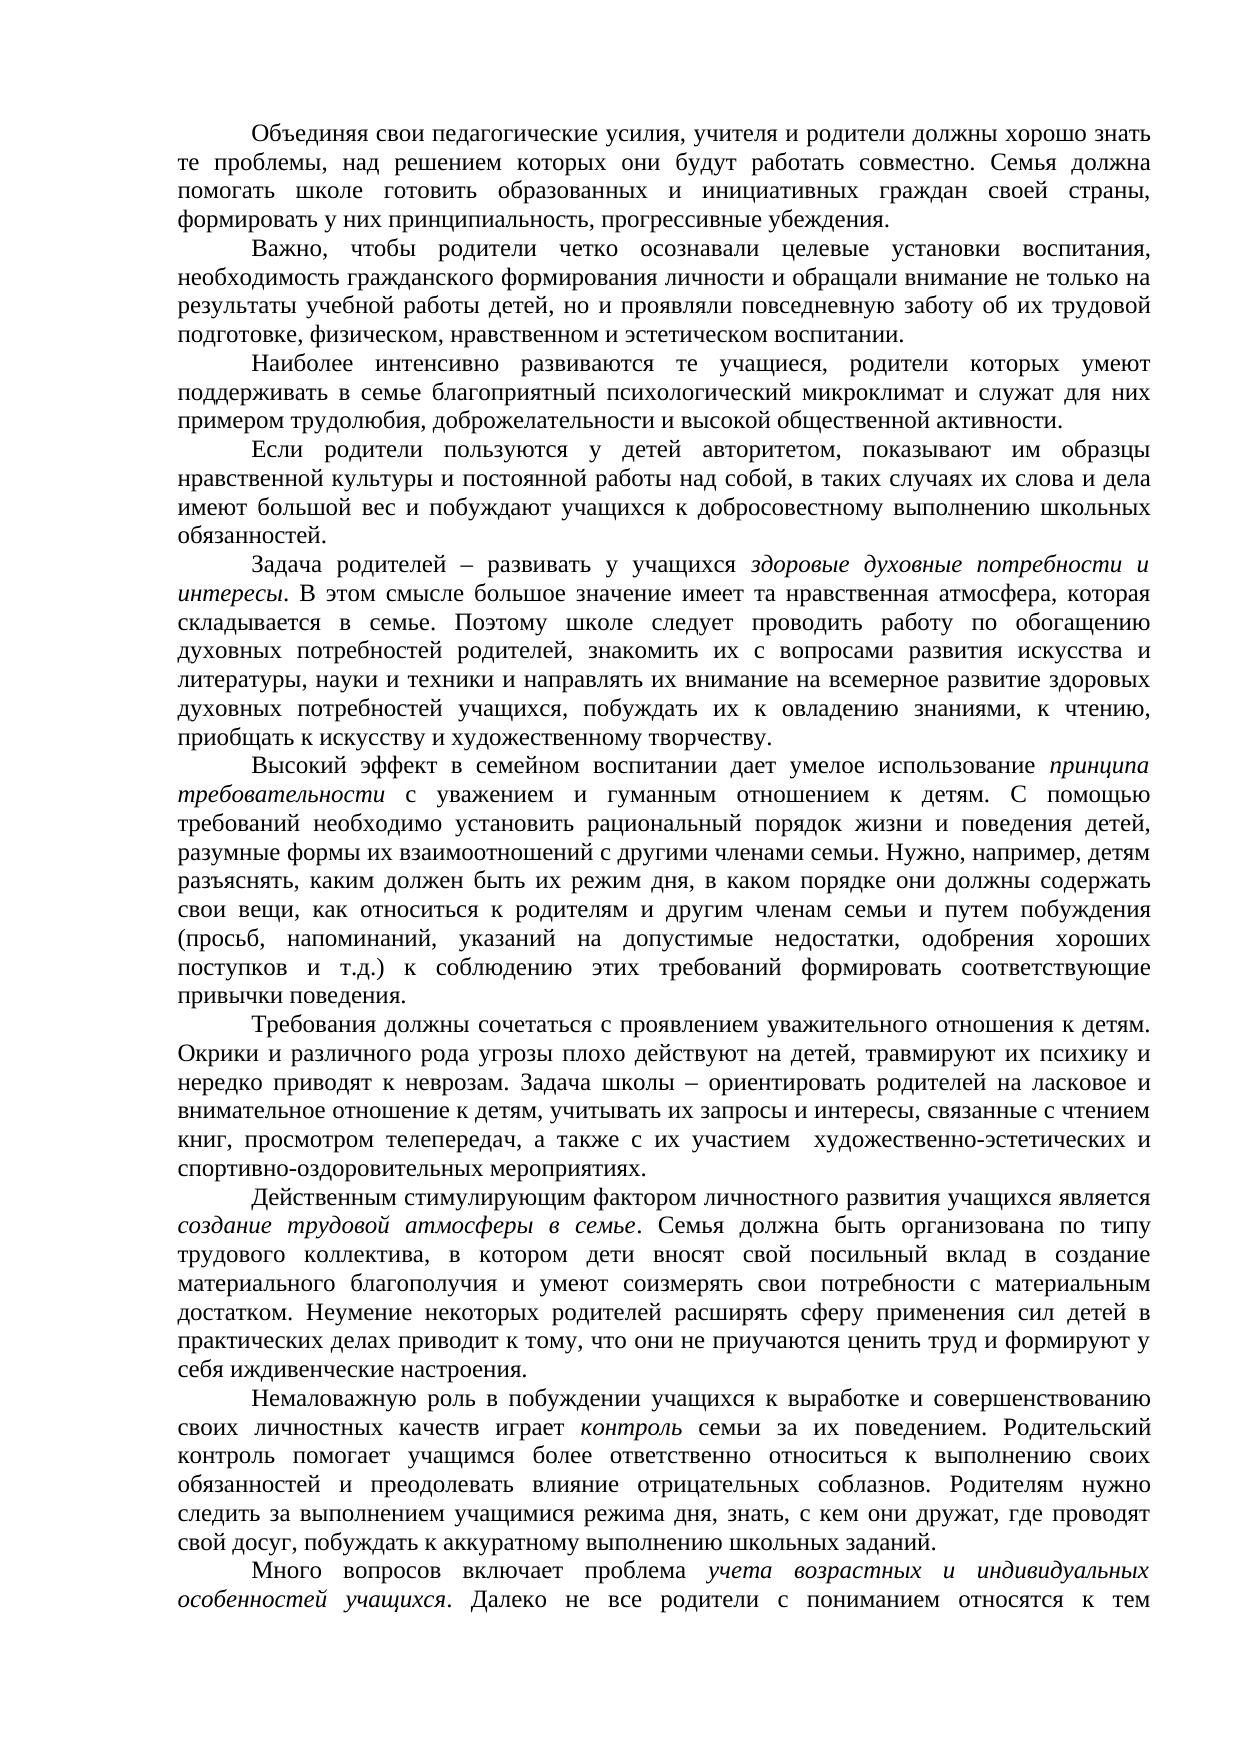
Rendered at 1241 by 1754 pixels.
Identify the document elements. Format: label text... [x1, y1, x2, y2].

text Действенным стимулирующим фактором личностного развития учащихся является создание трудовой атмосферы в семье. Семья должна быть организована по типу трудового коллектива, в котором дети вносят свой посильный вклад в создание материального благополучия и умеют соизмерять свои потребности с материальным достатком. Неумение некоторых родителей расширять сферу применения сил детей в практических делах приводит к тому, что они не приучаются ценить труд и формируют у себя иждивенческие настроения. [177, 1182, 1152, 1383]
text Важно, чтобы родители четко осознавали целевые установки воспитания, необходимость гражданского формирования личности и обращали внимание не только на результаты учебной работы детей, но и проявляли повседневную заботу об их трудовой подготовке, физическом, нравственном и эстетическом воспитании. [177, 233, 1152, 348]
text Задача родителей – развивать у учащихся здоровые духовные потребности и интересы. В этом смысле большое значение имеет та нравственная атмосфера, которая складывается в семье. Поэтому школе следует проводить работу по обогащению духовных потребностей родителей, знакомить их с вопросами развития искусства и литературы, науки и техники и направлять их внимание на всемерное развитие здоровых духовных потребностей учащихся, побуждать их к овладению знаниями, к чтению, приобщать к искусству и художественному творчеству. [177, 549, 1152, 751]
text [177, 1556, 1152, 1613]
text Высокий эффект в семейном воспитании дает умелое использование принципа требовательности с уважением и гуманным отношением к детям. С помощью требований необходимо установить рациональный порядок жизни и поведения детей, разумные формы их взаимоотношений с другими членами семьи. Нужно, например, детям разъяснять, каким должен быть их режим дня, в каком порядке они должны содержать свои вещи, как относиться к родителям и другим членам семьи и путем побуждения (просьб, напоминаний, указаний на допустимые недостатки, одобрения хороших поступков и т.д.) к соблюдению этих требований формировать соответствующие привычки поведения. [177, 751, 1152, 1009]
text Если родители пользуются у детей авторитетом, показывают им образцы нравственной культуры и постоянной работы над собой, в таких случаях их слова и дела имеют большой вес и побуждают учащихся к добросовестному выполнению школьных обязанностей. [177, 434, 1152, 549]
text Требования должны сочетаться с проявлением уважительного отношения к детям. Окрики и различного рода угрозы плохо действуют на детей, травмируют их психику и нередко приводят к неврозам. Задача школы – ориентировать родителей на ласковое и внимательное отношение к детям, учитывать их запросы и интересы, связанные с чтением книг, просмотром телепередач, а также с их участием художественно-эстетических и спортивно-оздоровительных мероприятиях. [177, 1009, 1152, 1182]
text Наиболее интенсивно развиваются те учащиеся, родители которых умеют поддерживать в семье благоприятный психологический микроклимат и служат для них примером трудолюбия, доброжелательности и высокой общественной активности. [177, 348, 1152, 434]
text Объединяя свои педагогические усилия, учителя и родители должны хорошо знать те проблемы, над решением которых они будут работать совместно. Семья должна помогать школе готовить образованных и инициативных граждан своей страны, формировать у них принципиальность, прогрессивные убеждения. [177, 118, 1152, 233]
text Немаловажную роль в побуждении учащихся к выработке и совершенствованию своих личностных качеств играет контроль семьи за их поведением. Родительский контроль помогает учащимся более ответственно относиться к выполнению своих обязанностей и преодолевать влияние отрицательных соблазнов. Родителям нужно следить за выполнением учащимися режима дня, знать, с кем они дружат, где проводят свой досуг, побуждать к аккуратному выполнению школьных заданий. [177, 1383, 1152, 1556]
